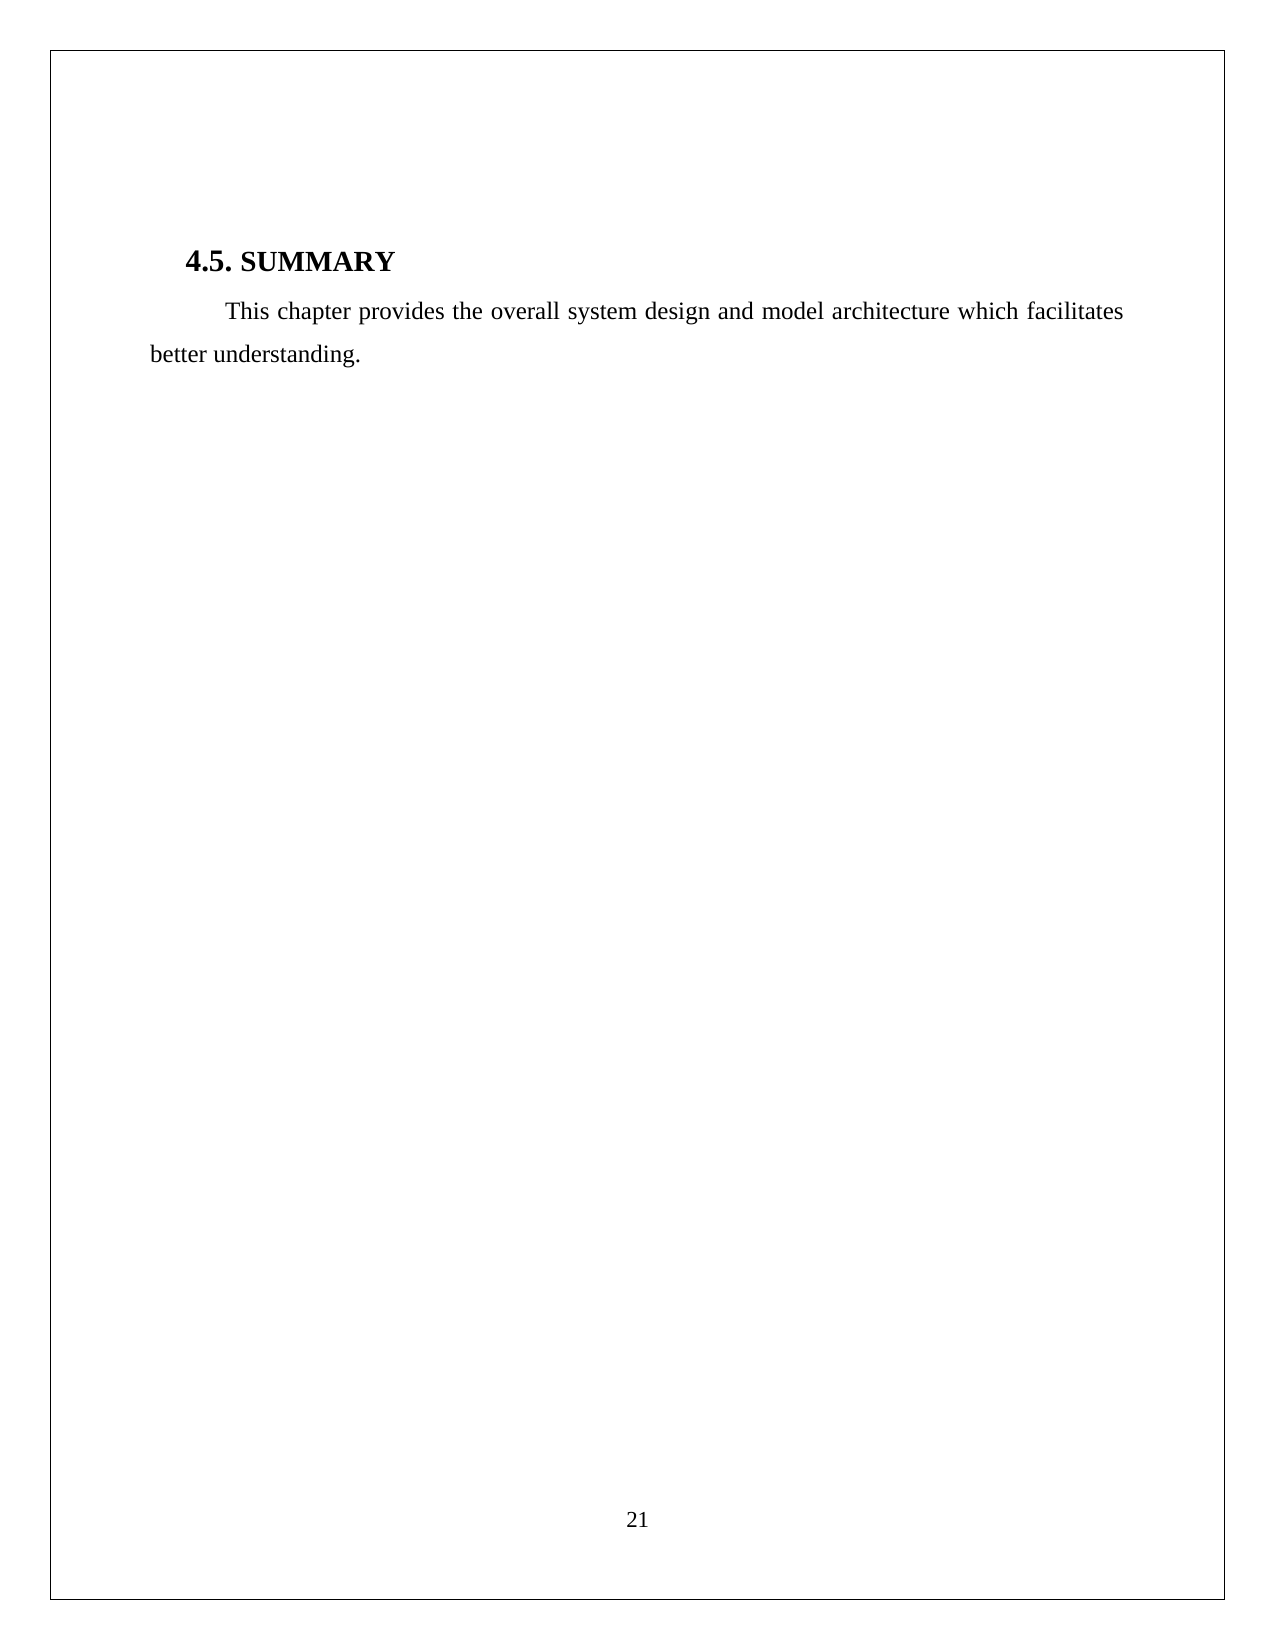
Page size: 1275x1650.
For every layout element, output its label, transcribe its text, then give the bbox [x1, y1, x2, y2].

list SUMMARY [185, 242, 1125, 278]
text This chapter provides the overall system design and model architecture which facilitates better understanding. [150, 296, 1125, 368]
